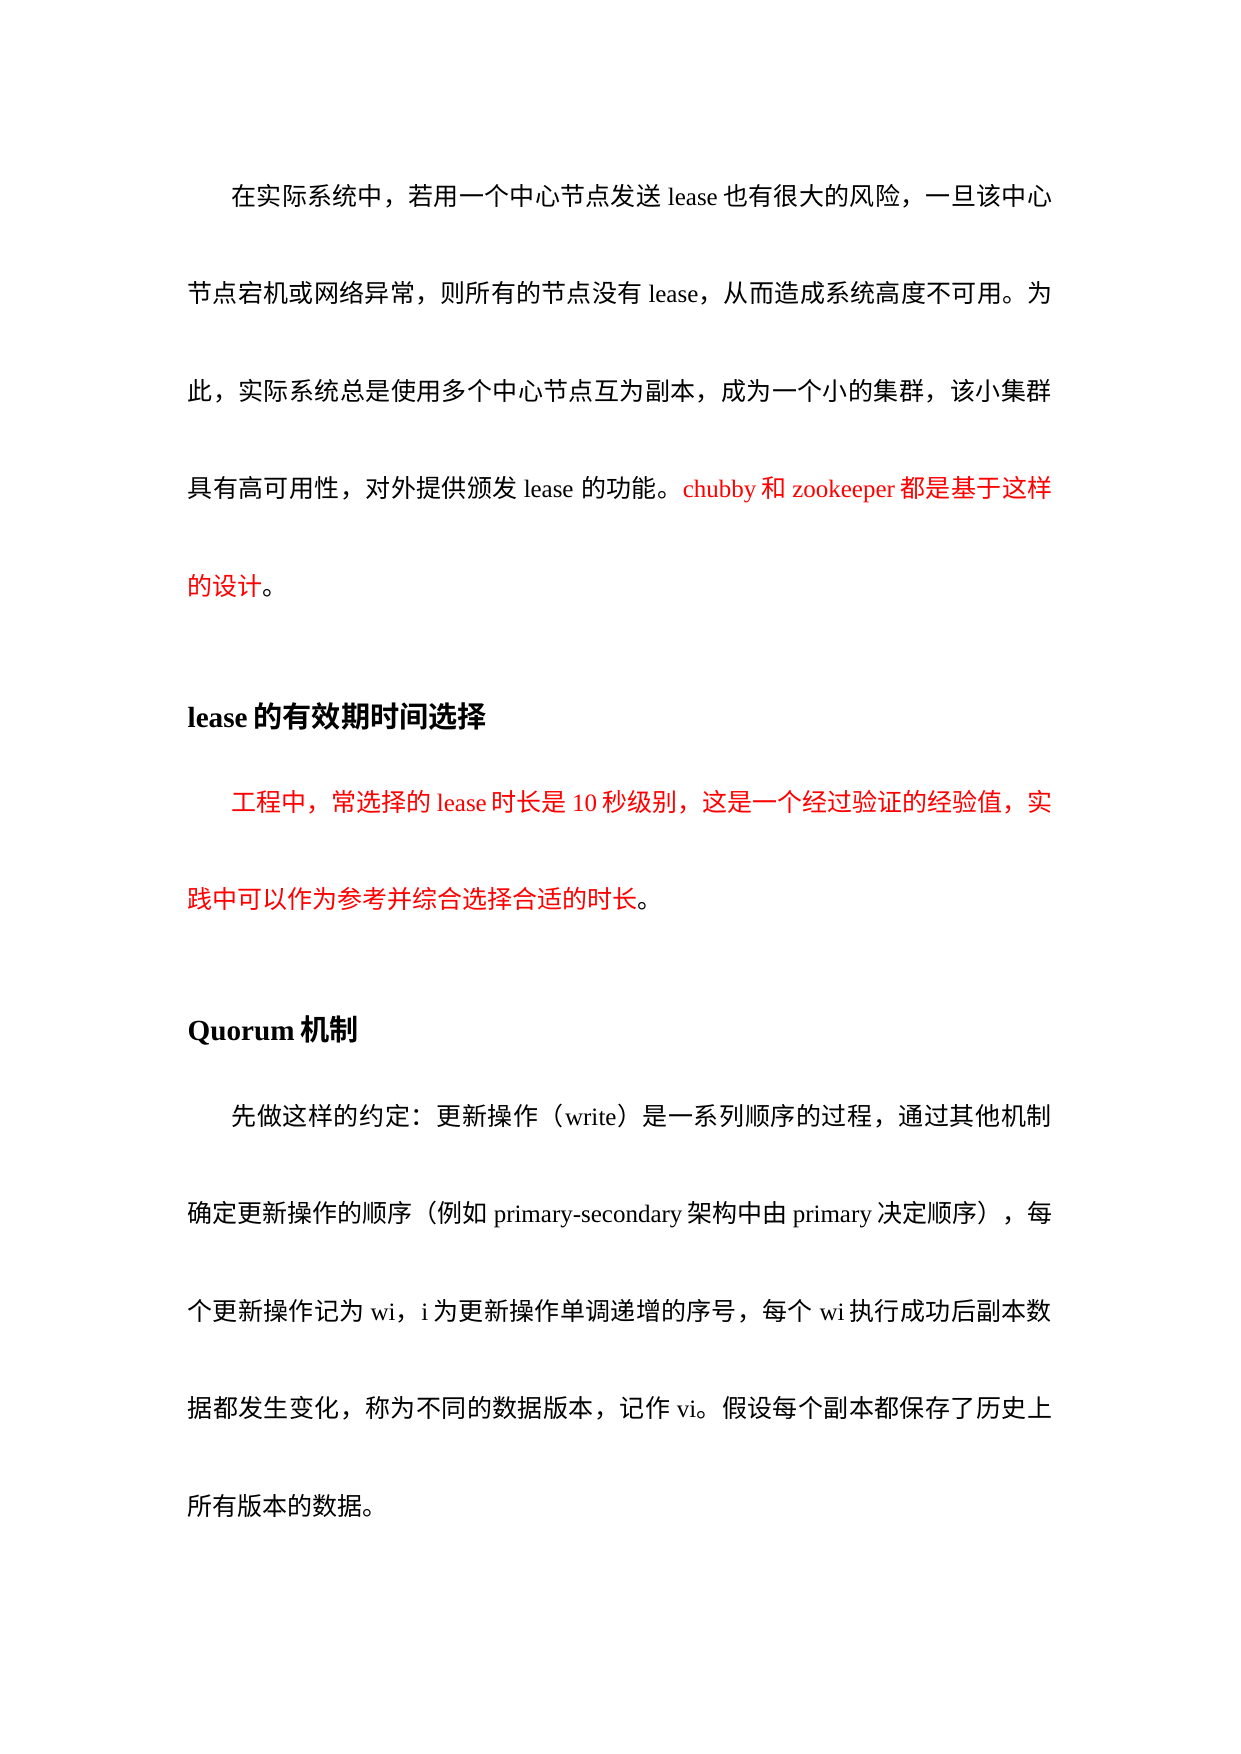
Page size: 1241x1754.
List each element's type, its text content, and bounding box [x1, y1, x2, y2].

text 在实际系统中，若用一个中心节点发送lease也有很大的风险，一旦该中心节点宕机或网络异常，则所有的节点没有lease，从而造成系统高度不可用。为此，实际系统总是使用多个中心节点互为副本，成为一个小的集群，该小集群具有高可用性，对外提供颁发lease 的功能。chubby和zookeeper都是基于这样的设计。 [187, 162, 1053, 617]
text 工程中，常选择的lease时长是10秒级别，这是一个经过验证的经验值，实践中可以作为参考并综合选择合适的时长。 [187, 768, 1053, 931]
subtitle Quorum机制 [187, 996, 1053, 1061]
subtitle lease的有效期时间选择 [187, 682, 1053, 747]
